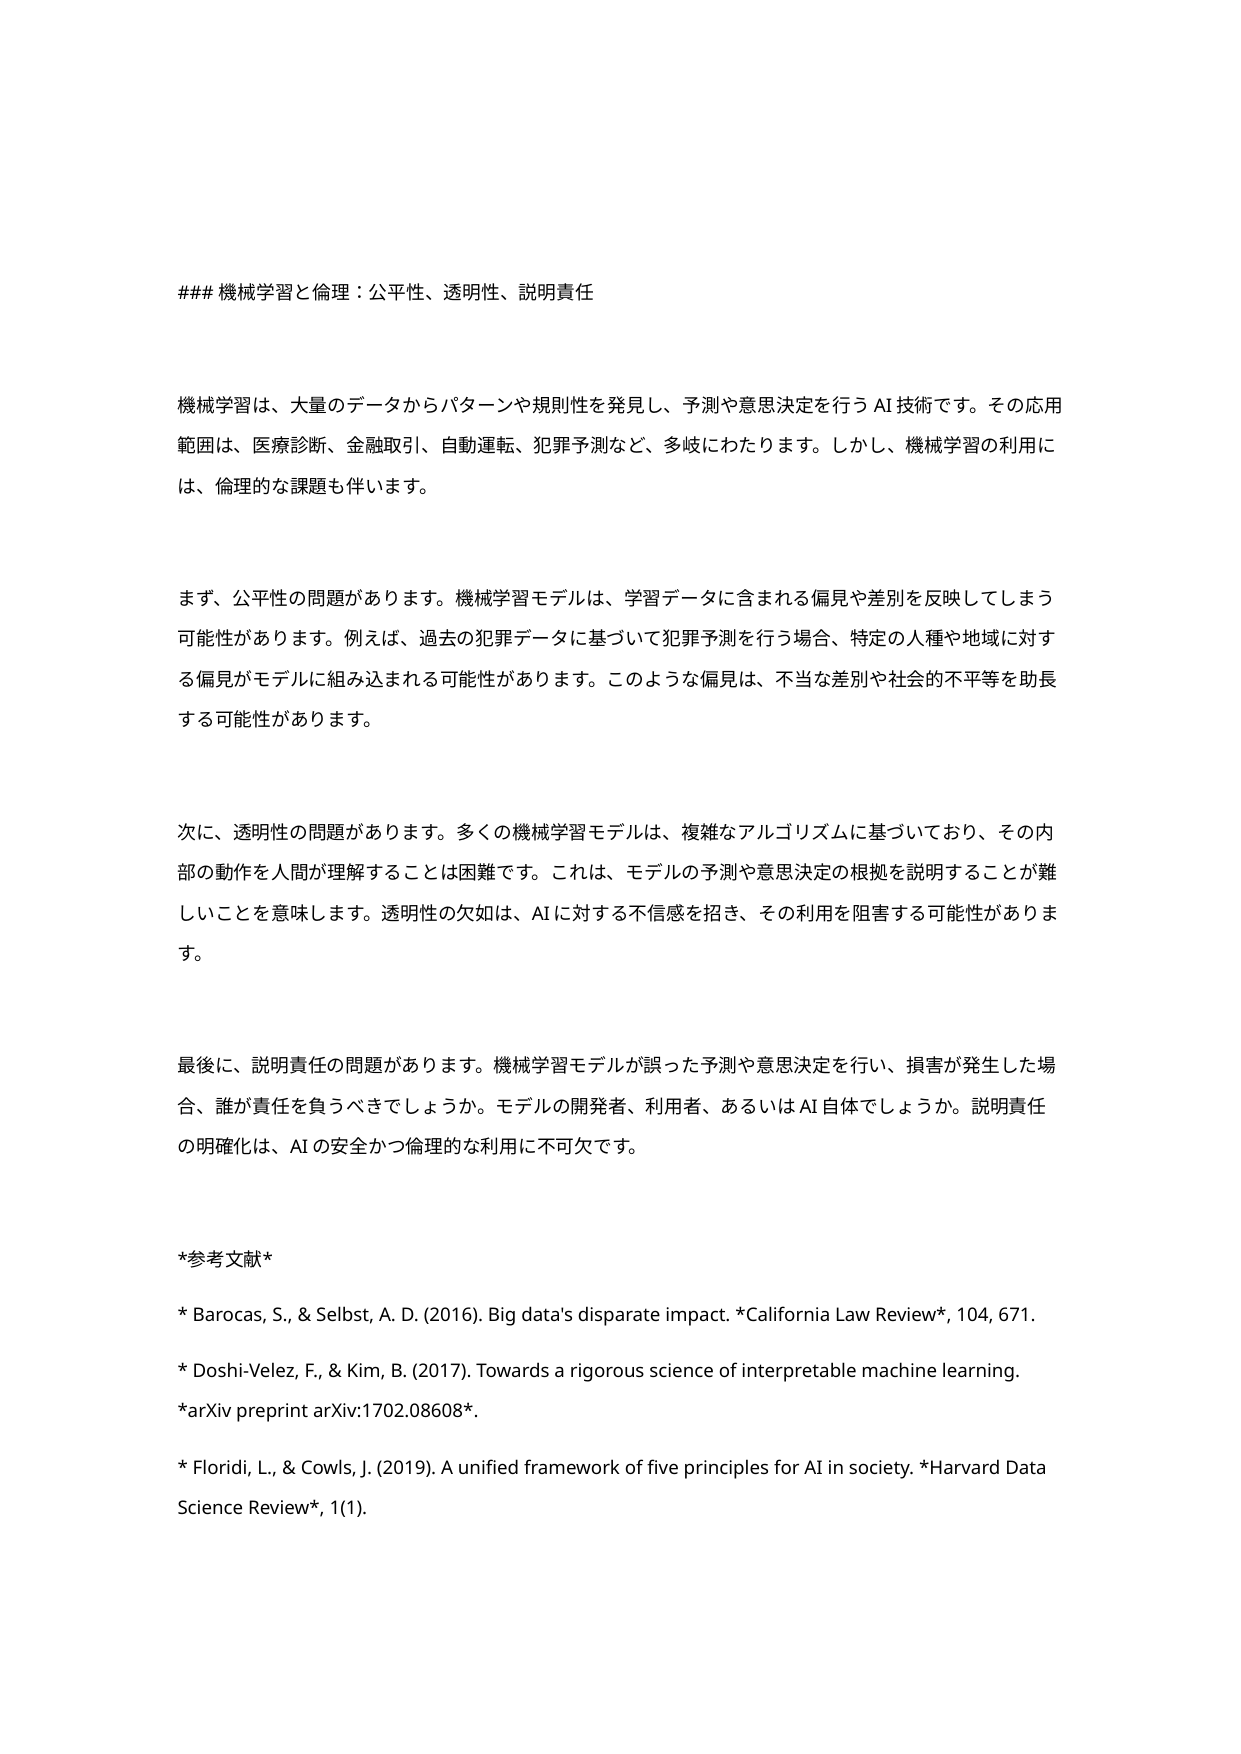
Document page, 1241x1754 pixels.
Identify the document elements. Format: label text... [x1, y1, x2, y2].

text * Floridi, L., & Cowls, J. (2019). A unified framework of five principles for AI in society. *Harvard Data Science Review*, 1(1). [177, 1448, 1063, 1526]
text *参考文献* [177, 1239, 1063, 1277]
text 次に、透明性の問題があります。多くの機械学習モデルは、複雑なアルゴリズムに基づいており、その内部の動作を人間が理解することは困難です。これは、モデルの予測や意思決定の根拠を説明することが難しいことを意味します。透明性の欠如は、AIに対する不信感を招き、その利用を阻害する可能性があります。 [177, 812, 1063, 971]
text 最後に、説明責任の問題があります。機械学習モデルが誤った予測や意思決定を行い、損害が発生した場合、誰が責任を負うべきでしょうか。モデルの開発者、利用者、あるいはAI自体でしょうか。説明責任の明確化は、AIの安全かつ倫理的な利用に不可欠です。 [177, 1046, 1063, 1164]
text * Barocas, S., & Selbst, A. D. (2016). Big data's disparate impact. *California Law Review*, 104, 671. [177, 1295, 1063, 1333]
text ### 機械学習と倫理：公平性、透明性、説明責任 [177, 273, 1063, 310]
text * Doshi-Velez, F., & Kim, B. (2017). Towards a rigorous science of interpretable machine learning. *arXiv preprint arXiv:1702.08608*. [177, 1351, 1063, 1429]
text 機械学習は、大量のデータからパターンや規則性を発見し、予測や意思決定を行うAI技術です。その応用範囲は、医療診断、金融取引、自動運転、犯罪予測など、多岐にわたります。しかし、機械学習の利用には、倫理的な課題も伴います。 [177, 385, 1063, 504]
text まず、公平性の問題があります。機械学習モデルは、学習データに含まれる偏見や差別を反映してしまう可能性があります。例えば、過去の犯罪データに基づいて犯罪予測を行う場合、特定の人種や地域に対する偏見がモデルに組み込まれる可能性があります。このような偏見は、不当な差別や社会的不平等を助長する可能性があります。 [177, 578, 1063, 737]
